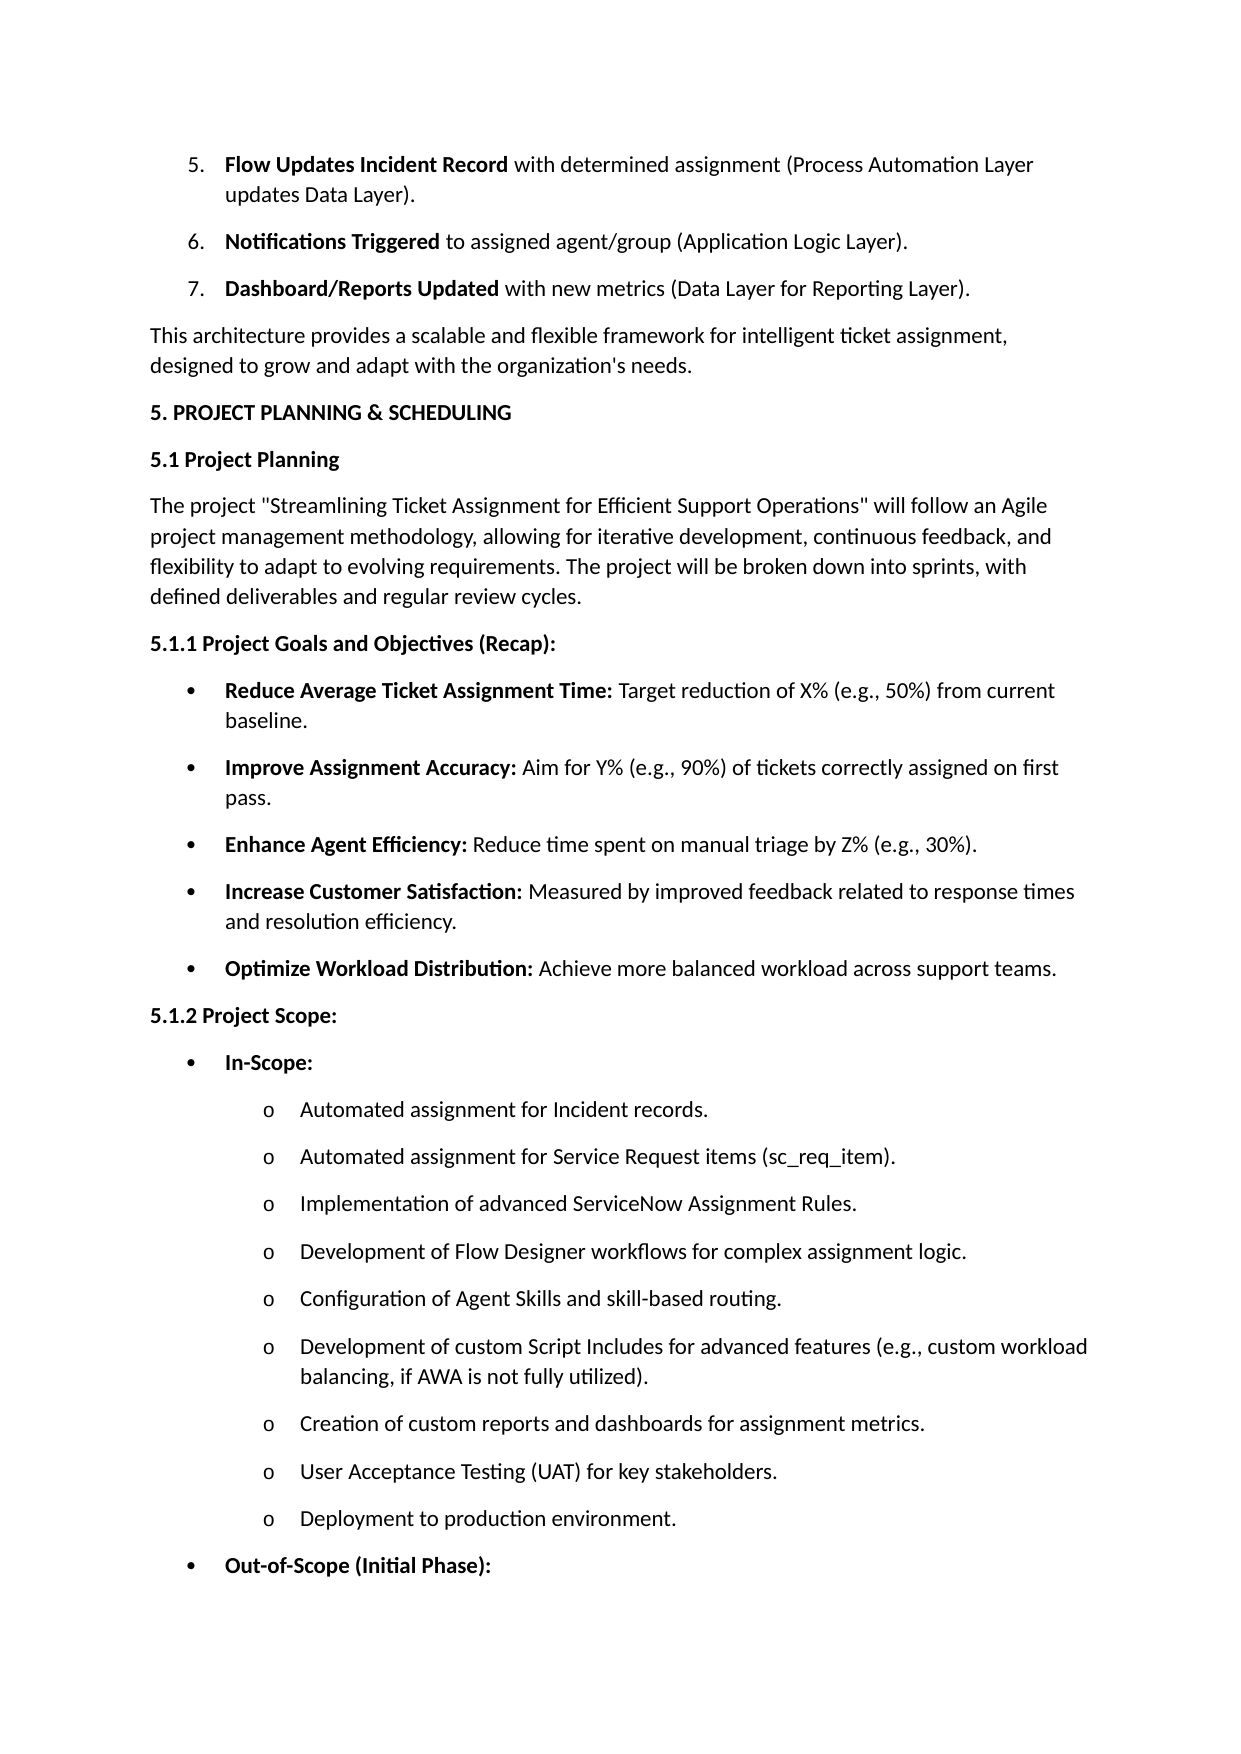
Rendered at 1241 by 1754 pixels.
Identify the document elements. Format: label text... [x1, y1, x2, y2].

list User Acceptance Testing (UAT) for key stakeholders. [262, 1457, 1090, 1485]
text 5. PROJECT PLANNING & SCHEDULING [150, 398, 1090, 426]
list Creation of custom reports and dashboards for assignment metrics. [262, 1409, 1090, 1438]
list Configuration of Agent Skills and skill-based routing. [262, 1284, 1090, 1313]
list Reduce Average Ticket Assignment Time: Target reduction of X% (e.g., 50%) from current baseline. [187, 676, 1090, 734]
list Development of custom Script Includes for advanced features (e.g., custom workload balancing, if AWA is not fully utilized). [262, 1332, 1090, 1391]
text 5.1 Project Planning [150, 445, 1090, 473]
list Implementation of advanced ServiceNow Assignment Rules. [262, 1189, 1090, 1218]
list Automated assignment for Incident records. [262, 1095, 1090, 1123]
list Notifications Triggered to assigned agent/group (Application Logic Layer). [187, 227, 1090, 255]
text This architecture provides a scalable and flexible framework for intelligent ticket assignment, designed to grow and adapt with the organization's needs. [150, 321, 1090, 379]
text 5.1.2 Project Scope: [150, 1001, 1090, 1029]
list Increase Customer Satisfaction: Measured by improved feedback related to response times and resolution efficiency. [187, 877, 1090, 935]
text 5.1.1 Project Goals and Objectives (Recap): [150, 629, 1090, 657]
list Flow Updates Incident Record with determined assignment (Process Automation Layer updates Data Layer). [187, 150, 1090, 208]
list Development of Flow Designer workflows for complex assignment logic. [262, 1237, 1090, 1266]
list Improve Assignment Accuracy: Aim for Y% (e.g., 90%) of tickets correctly assigned on first pass. [187, 753, 1090, 811]
list Deployment to production environment. [262, 1504, 1090, 1533]
list In-Scope: [187, 1048, 1090, 1076]
list Automated assignment for Service Request items (sc_req_item). [262, 1142, 1090, 1171]
list Out-of-Scope (Initial Phase): [187, 1552, 1090, 1579]
text The project "Streamlining Ticket Assignment for Efficient Support Operations" will follow an Agile project management methodology, allowing for iterative development, continuous feedback, and flexibility to adapt to evolving requirements. The project will be broken down into sprints, with defined deliverables and regular review cycles. [150, 492, 1090, 610]
list Dashboard/Reports Updated with new metrics (Data Layer for Reporting Layer). [187, 274, 1090, 302]
list Optimize Workload Distribution: Achieve more balanced workload across support teams. [187, 954, 1090, 982]
list Enhance Agent Efficiency: Reduce time spent on manual triage by Z% (e.g., 30%). [187, 830, 1090, 858]
